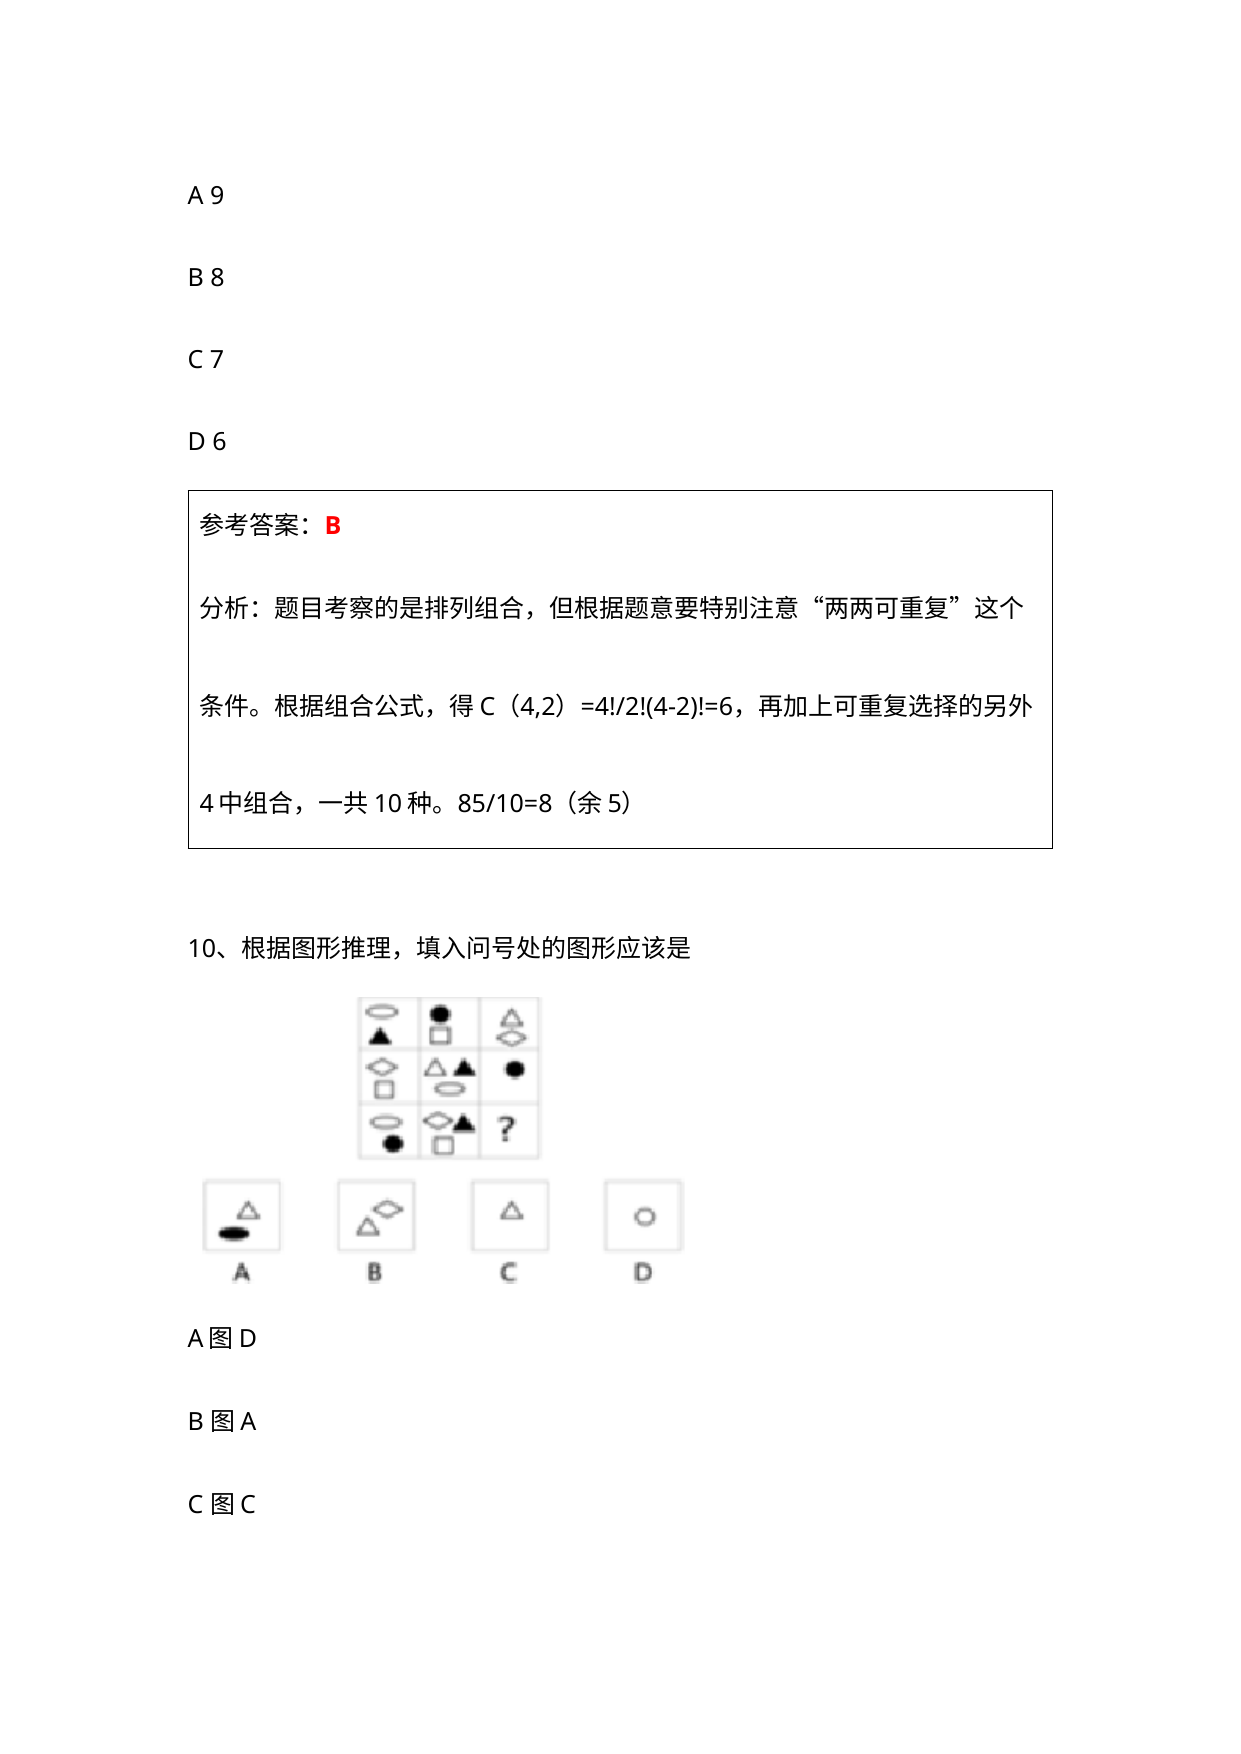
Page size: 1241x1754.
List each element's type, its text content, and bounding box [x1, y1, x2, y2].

text 10、根据图形推理，填入问号处的图形应该是 [187, 914, 1053, 979]
text A 9 [187, 162, 1053, 227]
table_header 参考答案：B 分析：题目考察的是排列组合，但根据题意要特别注意“两两可重复”这个条件。根据组合公式，得C（4,2）=4!/2!(4-2)!=6，再加上可重复选择的另外4中组合，一共10种。85/10=8（余5） [189, 491, 1052, 848]
text A图D [187, 1304, 1053, 1369]
picture [187, 997, 688, 1284]
text C 图C [187, 1471, 1053, 1536]
text C 7 [187, 326, 1053, 391]
text D 6 [187, 408, 1053, 473]
text B 图A [187, 1387, 1053, 1452]
text B 8 [187, 244, 1053, 309]
